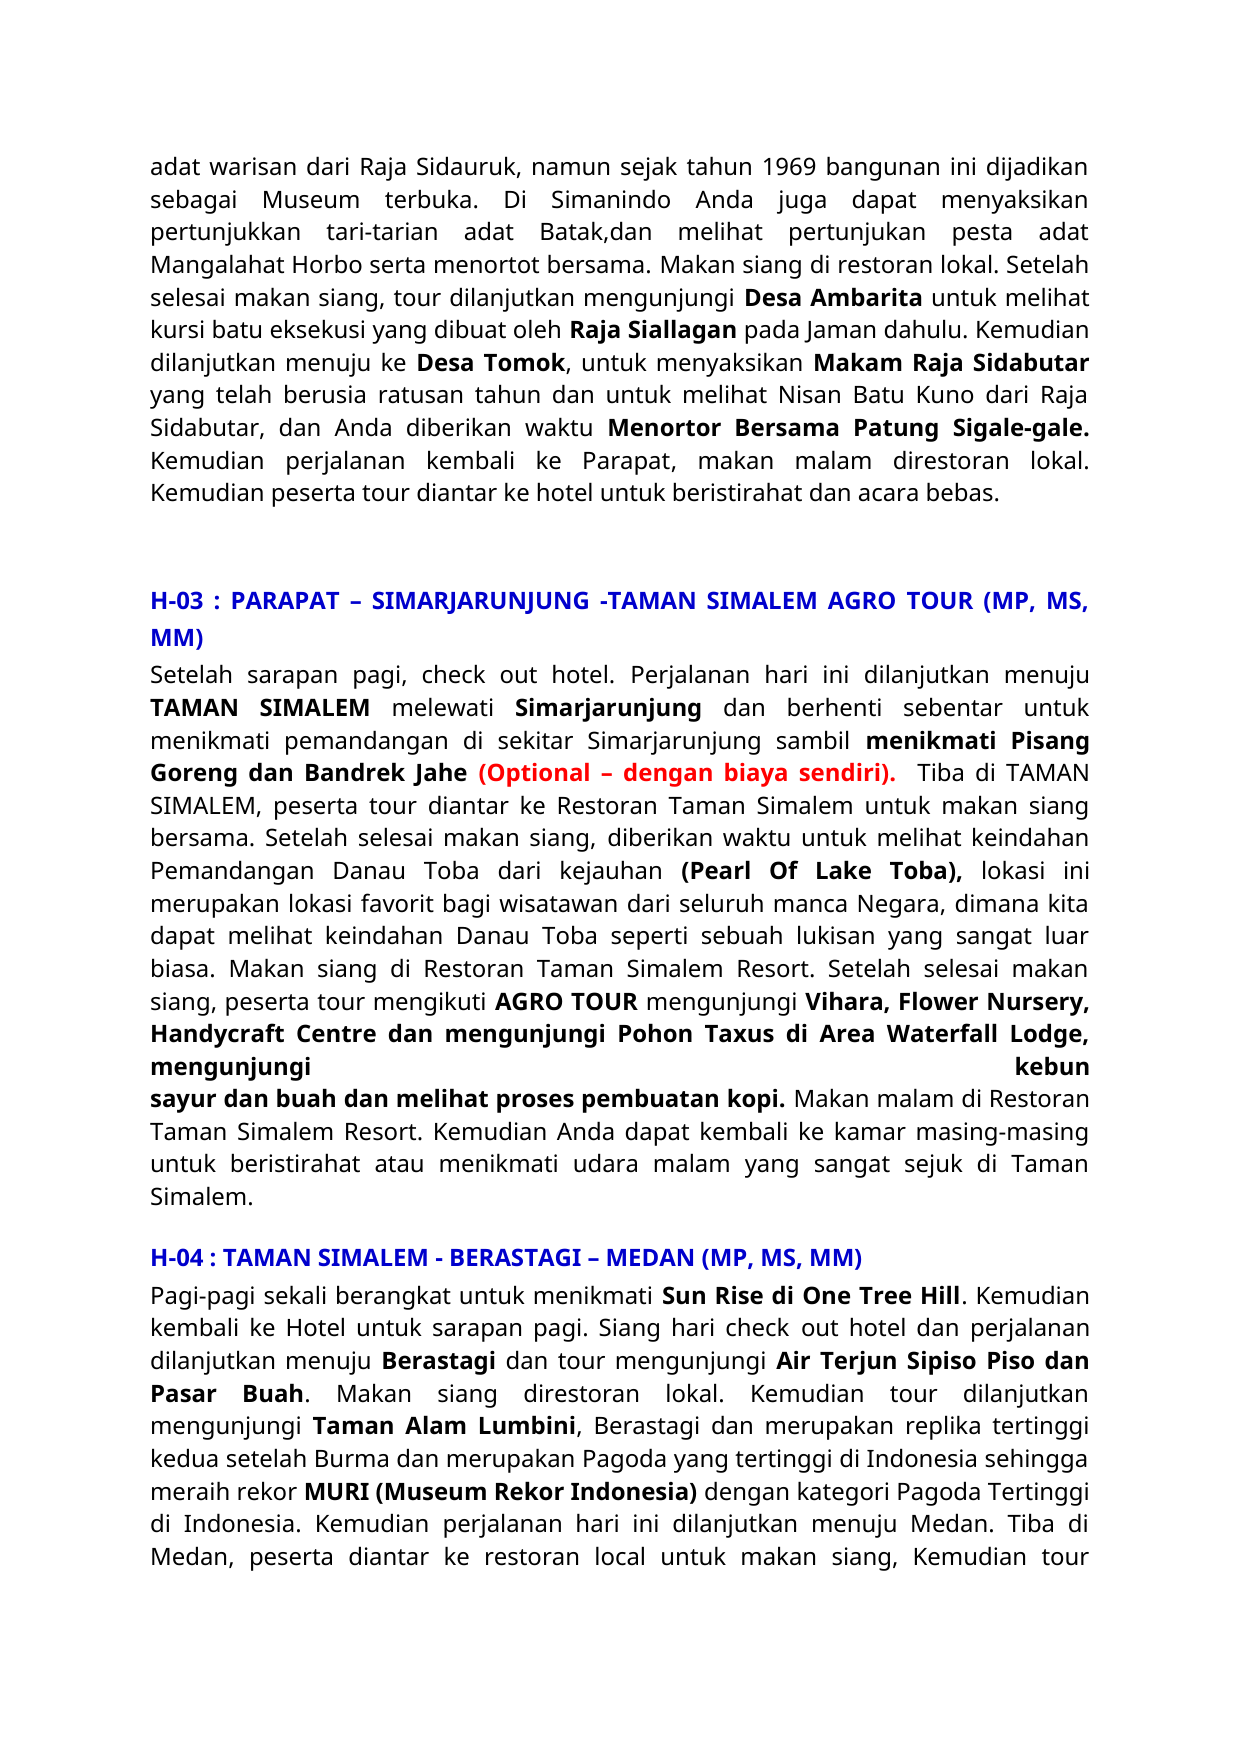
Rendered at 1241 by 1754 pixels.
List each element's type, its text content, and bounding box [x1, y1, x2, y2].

text Setelah sarapan pagi, check out hotel. Perjalanan hari ini dilanjutkan menuju TAMAN SIMALEM melewati Simarjarunjung dan berhenti sebentar untuk menikmati pemandangan di sekitar Simarjarunjung sambil menikmati Pisang Goreng dan Bandrek Jahe (Optional – dengan biaya sendiri). Tiba di TAMAN SIMALEM, peserta tour diantar ke Restoran Taman Simalem untuk makan siang bersama. Setelah selesai makan siang, diberikan waktu untuk melihat keindahan Pemandangan Danau Toba dari kejauhan (Pearl Of Lake Toba), lokasi ini merupakan lokasi favorit bagi wisatawan dari seluruh manca Negara, dimana kita dapat melihat keindahan Danau Toba seperti sebuah lukisan yang sangat luar biasa. Makan siang di Restoran Taman Simalem Resort. Setelah selesai makan siang, peserta tour mengikuti AGRO TOUR mengunjungi Vihara, Flower Nursery, Handycraft Centre dan mengunjungi Pohon Taxus di Area Waterfall Lodge, mengunjungi kebun sayur dan buah dan melihat proses pembuatan kopi. Makan malam di Restoran Taman Simalem Resort. Kemudian Anda dapat kembali ke kamar masing-masing untuk beristirahat atau menikmati udara malam yang sangat sejuk di Taman Simalem. [150, 658, 1090, 1241]
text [150, 1279, 1090, 1572]
text H-04 : TAMAN SIMALEM - BERASTAGI – MEDAN (MP, MS, MM) [150, 1241, 1090, 1274]
text H-03 : PARAPAT – SIMARJARUNJUNG -TAMAN SIMALEM AGRO TOUR (MP, MS, MM) [150, 583, 1090, 653]
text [150, 150, 1090, 509]
